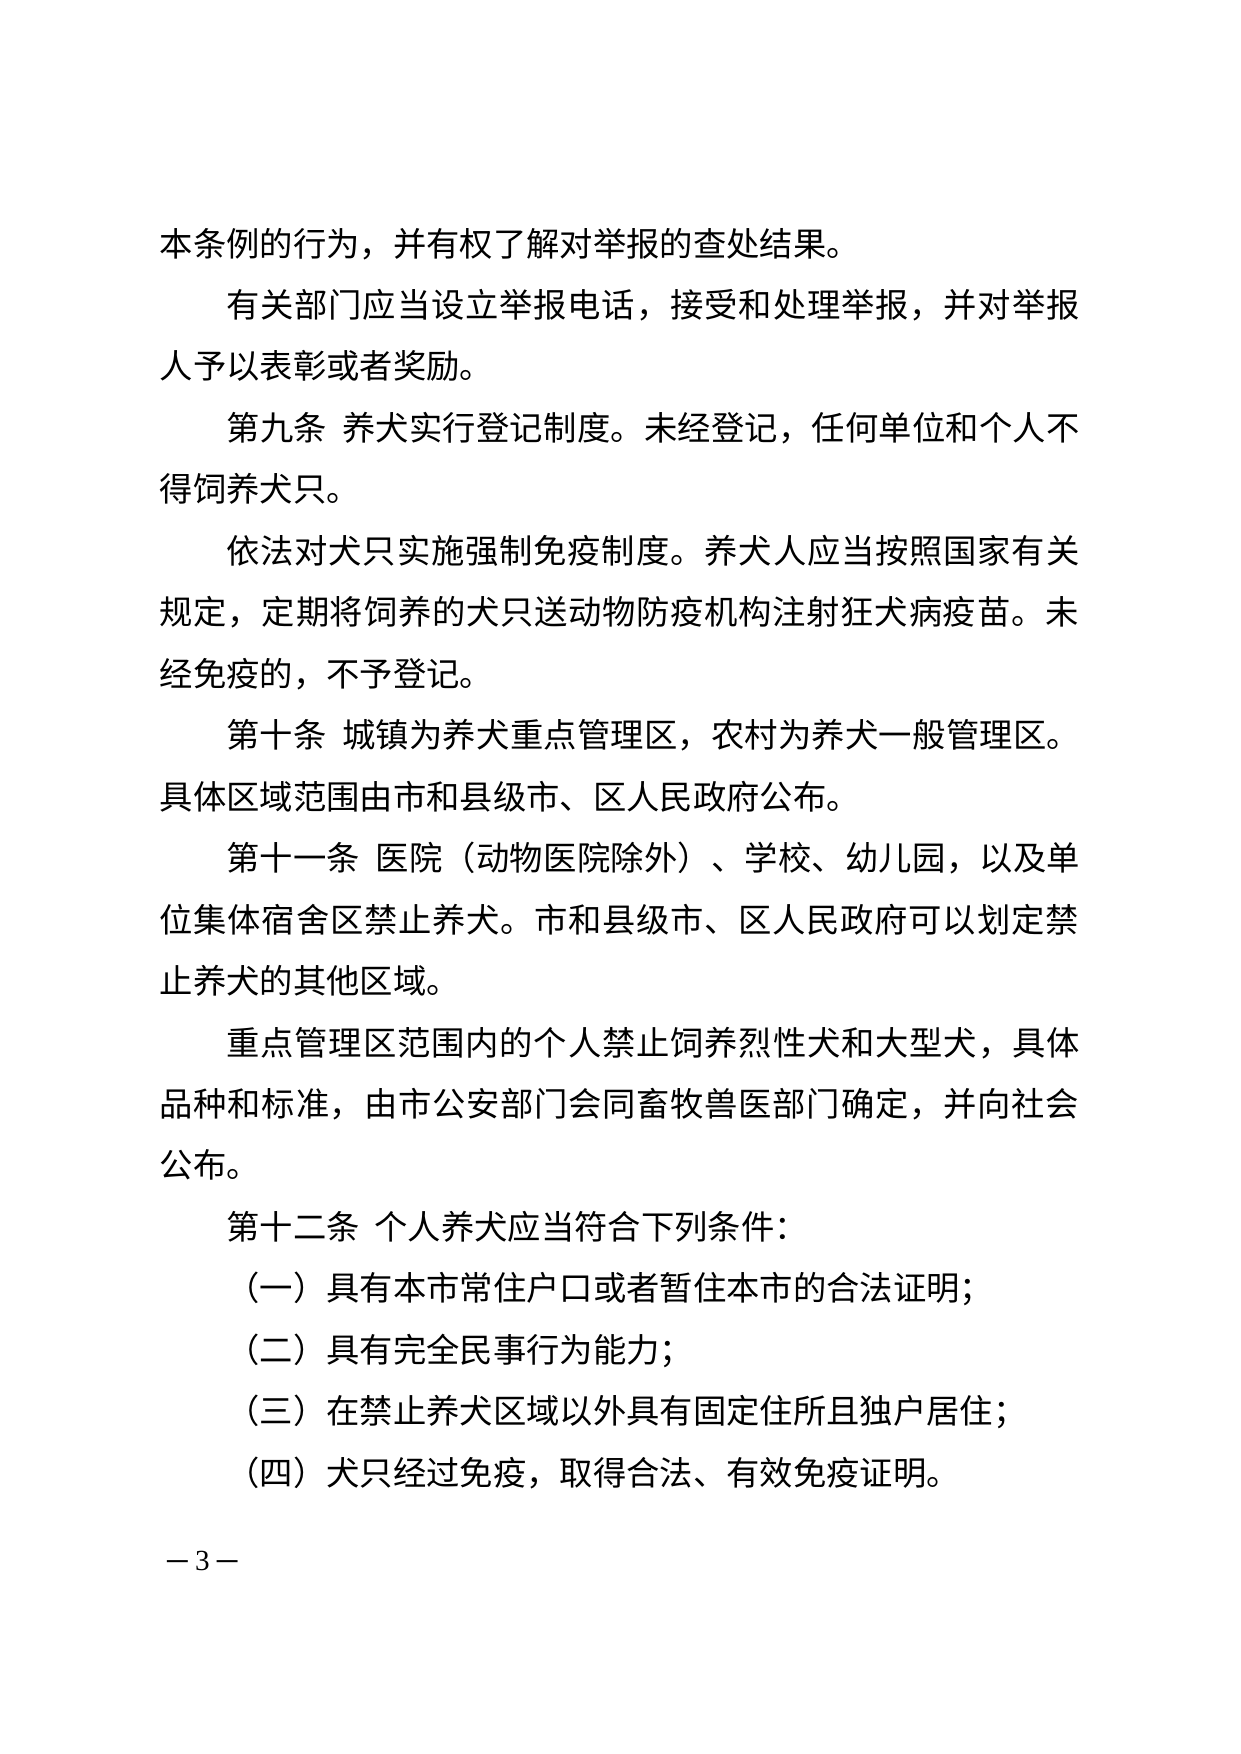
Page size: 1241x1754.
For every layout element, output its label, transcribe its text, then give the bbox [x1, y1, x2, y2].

text （三）在禁止养犬区域以外具有固定住所且独户居住； [159, 1374, 1081, 1436]
text 第十条 城镇为养犬重点管理区，农村为养犬一般管理区。具体区域范围由市和县级市、区人民政府公布。 [159, 698, 1081, 821]
text 第十一条 医院（动物医院除外）、学校、幼儿园，以及单位集体宿舍区禁止养犬。市和县级市、区人民政府可以划定禁止养犬的其他区域。 [159, 821, 1081, 1006]
text 第十二条 个人养犬应当符合下列条件： [159, 1190, 1081, 1252]
text （二）具有完全民事行为能力； [159, 1313, 1081, 1374]
text 有关部门应当设立举报电话，接受和处理举报，并对举报人予以表彰或者奖励。 [159, 268, 1081, 391]
text （四）犬只经过免疫，取得合法、有效免疫证明。 [159, 1436, 1081, 1497]
text 重点管理区范围内的个人禁止饲养烈性犬和大型犬，具体品种和标准，由市公安部门会同畜牧兽医部门确定，并向社会公布。 [159, 1006, 1081, 1190]
text 依法对犬只实施强制免疫制度。养犬人应当按照国家有关规定，定期将饲养的犬只送动物防疫机构注射狂犬病疫苗。未经免疫的，不予登记。 [159, 514, 1081, 698]
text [159, 207, 1081, 268]
text 第九条 养犬实行登记制度。未经登记，任何单位和个人不得饲养犬只。 [159, 391, 1081, 514]
text （一）具有本市常住户口或者暂住本市的合法证明； [159, 1252, 1081, 1313]
